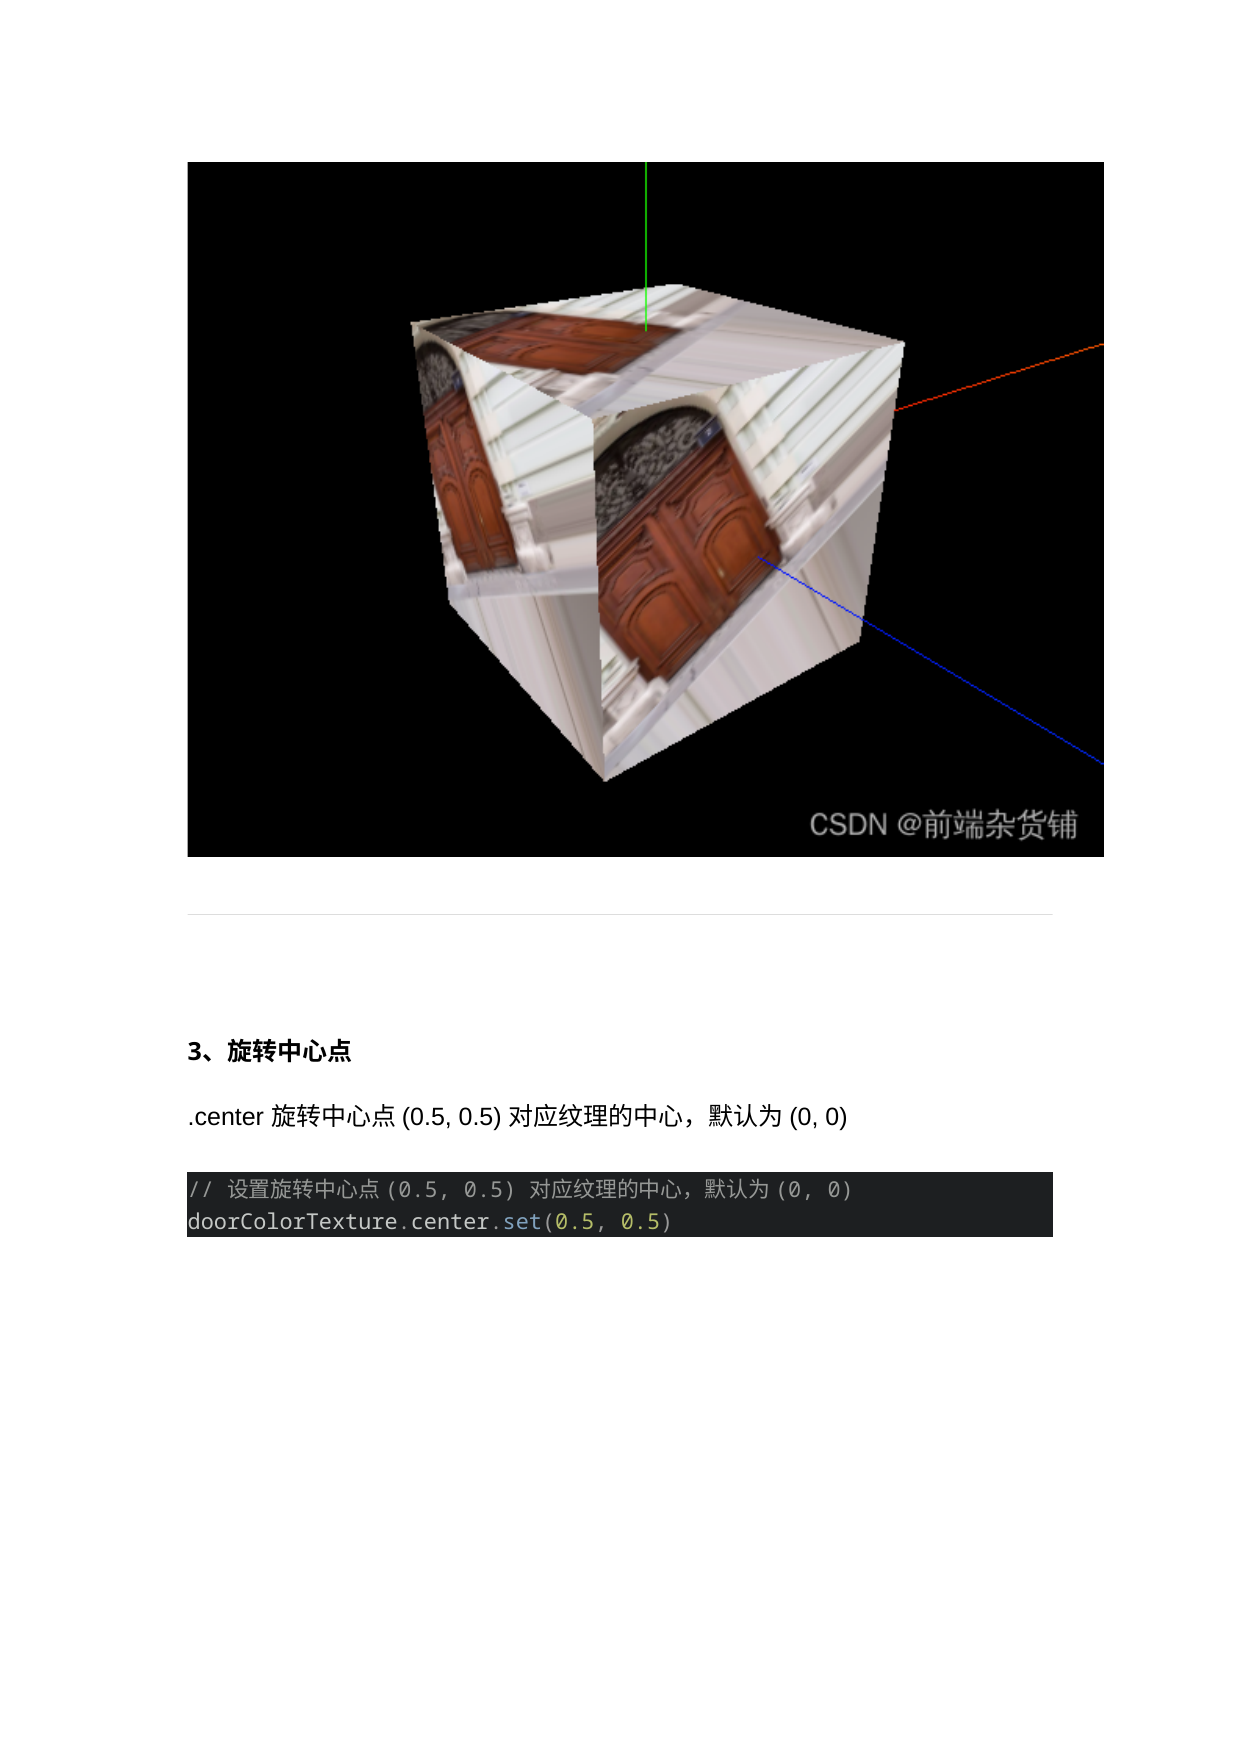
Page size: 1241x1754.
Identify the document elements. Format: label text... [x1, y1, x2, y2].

picture [187, 162, 1104, 857]
text .center 旋转中心点 (0.5, 0.5) 对应纹理的中心，默认为 (0, 0) [187, 1082, 1053, 1147]
text 3、旋转中心点 [187, 1017, 1053, 1082]
text // 设置旋转中心点 (0.5, 0.5) 对应纹理的中心，默认为 (0, 0) [187, 1172, 1053, 1204]
text doorColorTexture.center.set(0.5, 0.5) [187, 1204, 1053, 1237]
